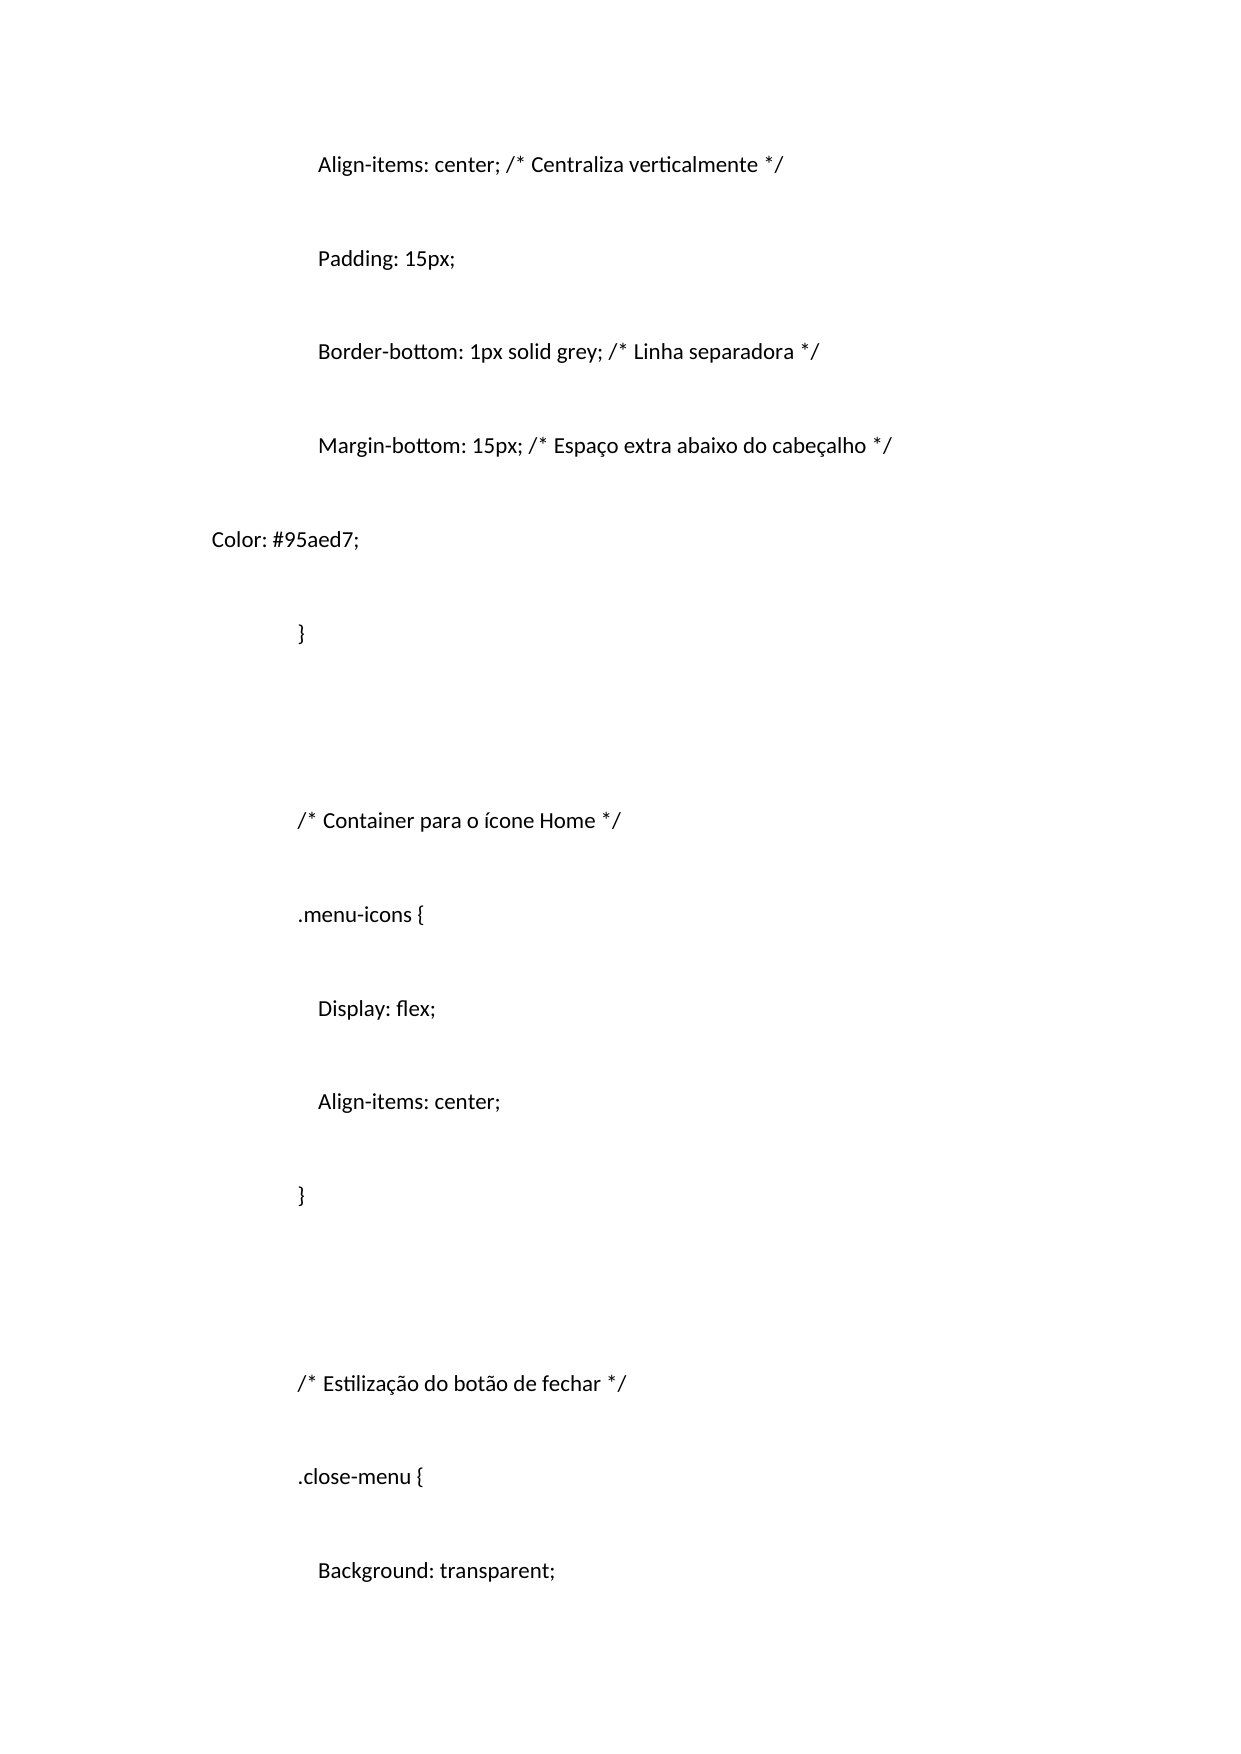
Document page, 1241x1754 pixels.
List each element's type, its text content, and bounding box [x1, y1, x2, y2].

text .menu-icons { [150, 900, 1090, 928]
text /* Container para o ícone Home */ [150, 806, 1090, 834]
text Align-items: center; [150, 1087, 1090, 1116]
text Background: transparent; [150, 1556, 1090, 1584]
text } [150, 619, 1090, 647]
text } [150, 1181, 1090, 1209]
text Color: #95aed7; [150, 525, 1090, 553]
text Align-items: center; /* Centraliza verticalmente */ [150, 150, 1090, 178]
text Display: flex; [150, 994, 1090, 1022]
text Margin-bottom: 15px; /* Espaço extra abaixo do cabeçalho */ [150, 431, 1090, 459]
text .close-menu { [150, 1462, 1090, 1491]
text /* Estilização do botão de fechar */ [150, 1369, 1090, 1397]
text Border-bottom: 1px solid grey; /* Linha separadora */ [150, 337, 1090, 366]
text Padding: 15px; [150, 244, 1090, 272]
